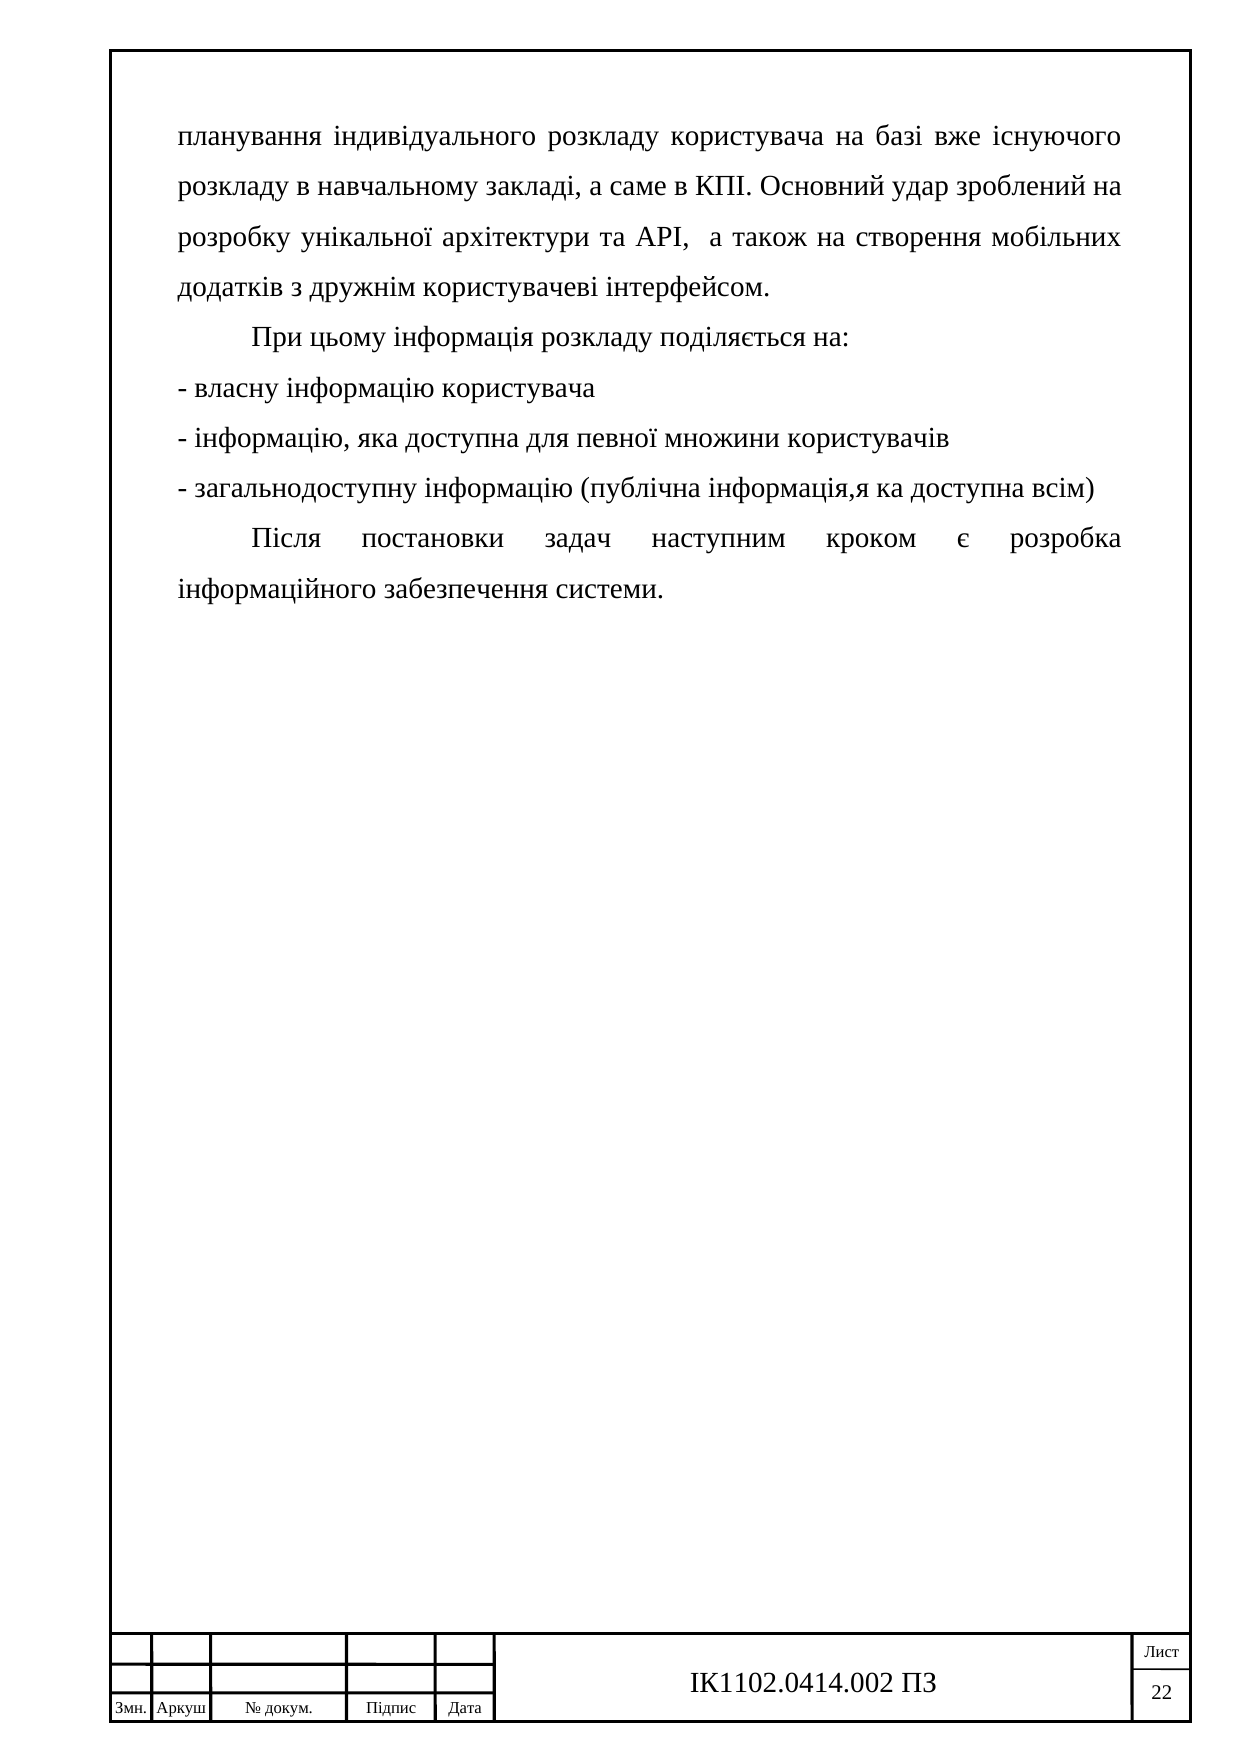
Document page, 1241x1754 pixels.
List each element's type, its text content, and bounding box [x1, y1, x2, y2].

text - власну інформацію користувача [177, 370, 1122, 403]
text - інформацію, яка доступна для певної множини користувачів [177, 420, 1122, 453]
text - загальнодоступну інформацію (публічна інформація,я ка доступна всім) [177, 470, 1122, 504]
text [177, 118, 1122, 303]
text Після постановки задач наступним кроком є розробка інформаційного забезпечення системи. [177, 521, 1122, 604]
text При цьому інформація розкладу поділяється на: [177, 319, 1122, 353]
